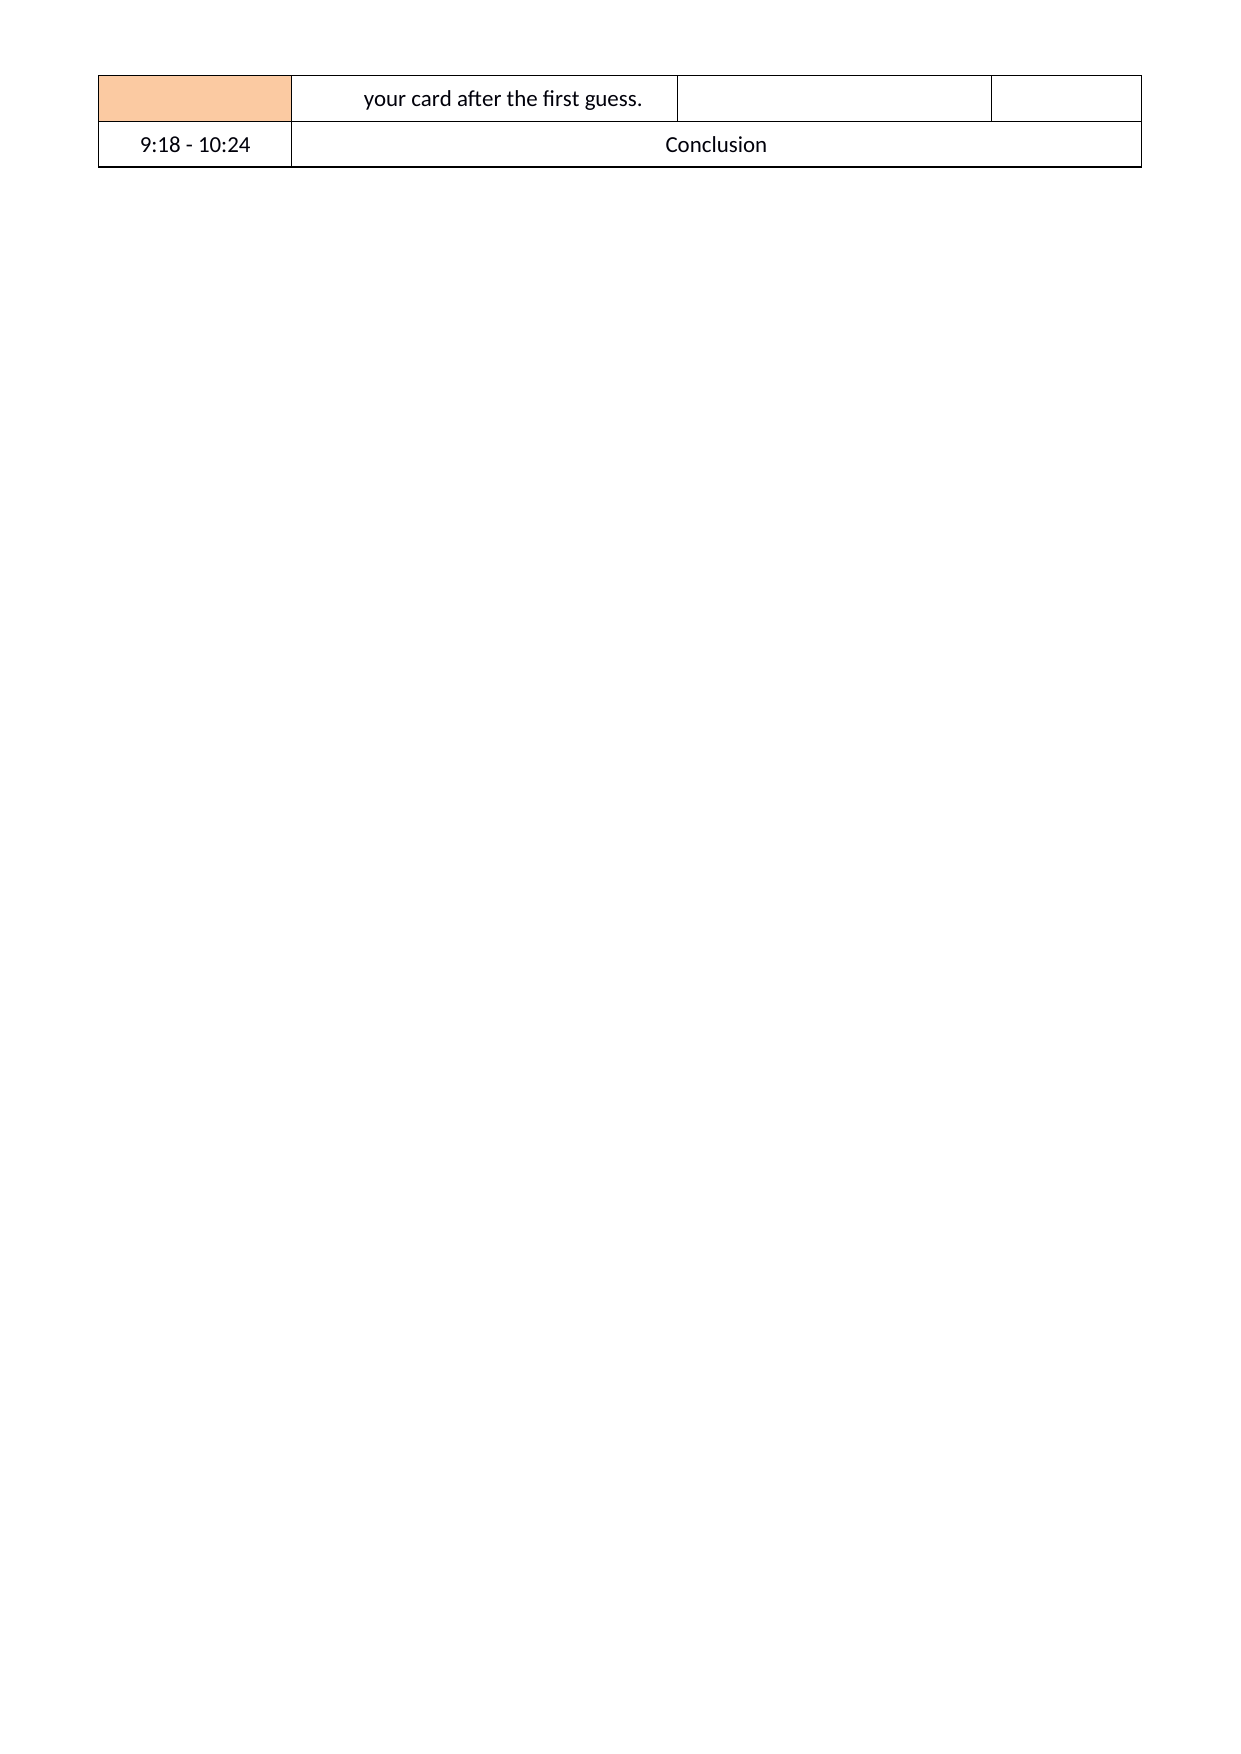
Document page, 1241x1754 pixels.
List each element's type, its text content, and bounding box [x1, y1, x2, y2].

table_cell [992, 76, 1141, 121]
table_cell Conclusion [292, 122, 1141, 166]
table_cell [678, 76, 991, 121]
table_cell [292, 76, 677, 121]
table_cell 9:18 - 10:24 [99, 122, 291, 166]
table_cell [99, 76, 291, 121]
